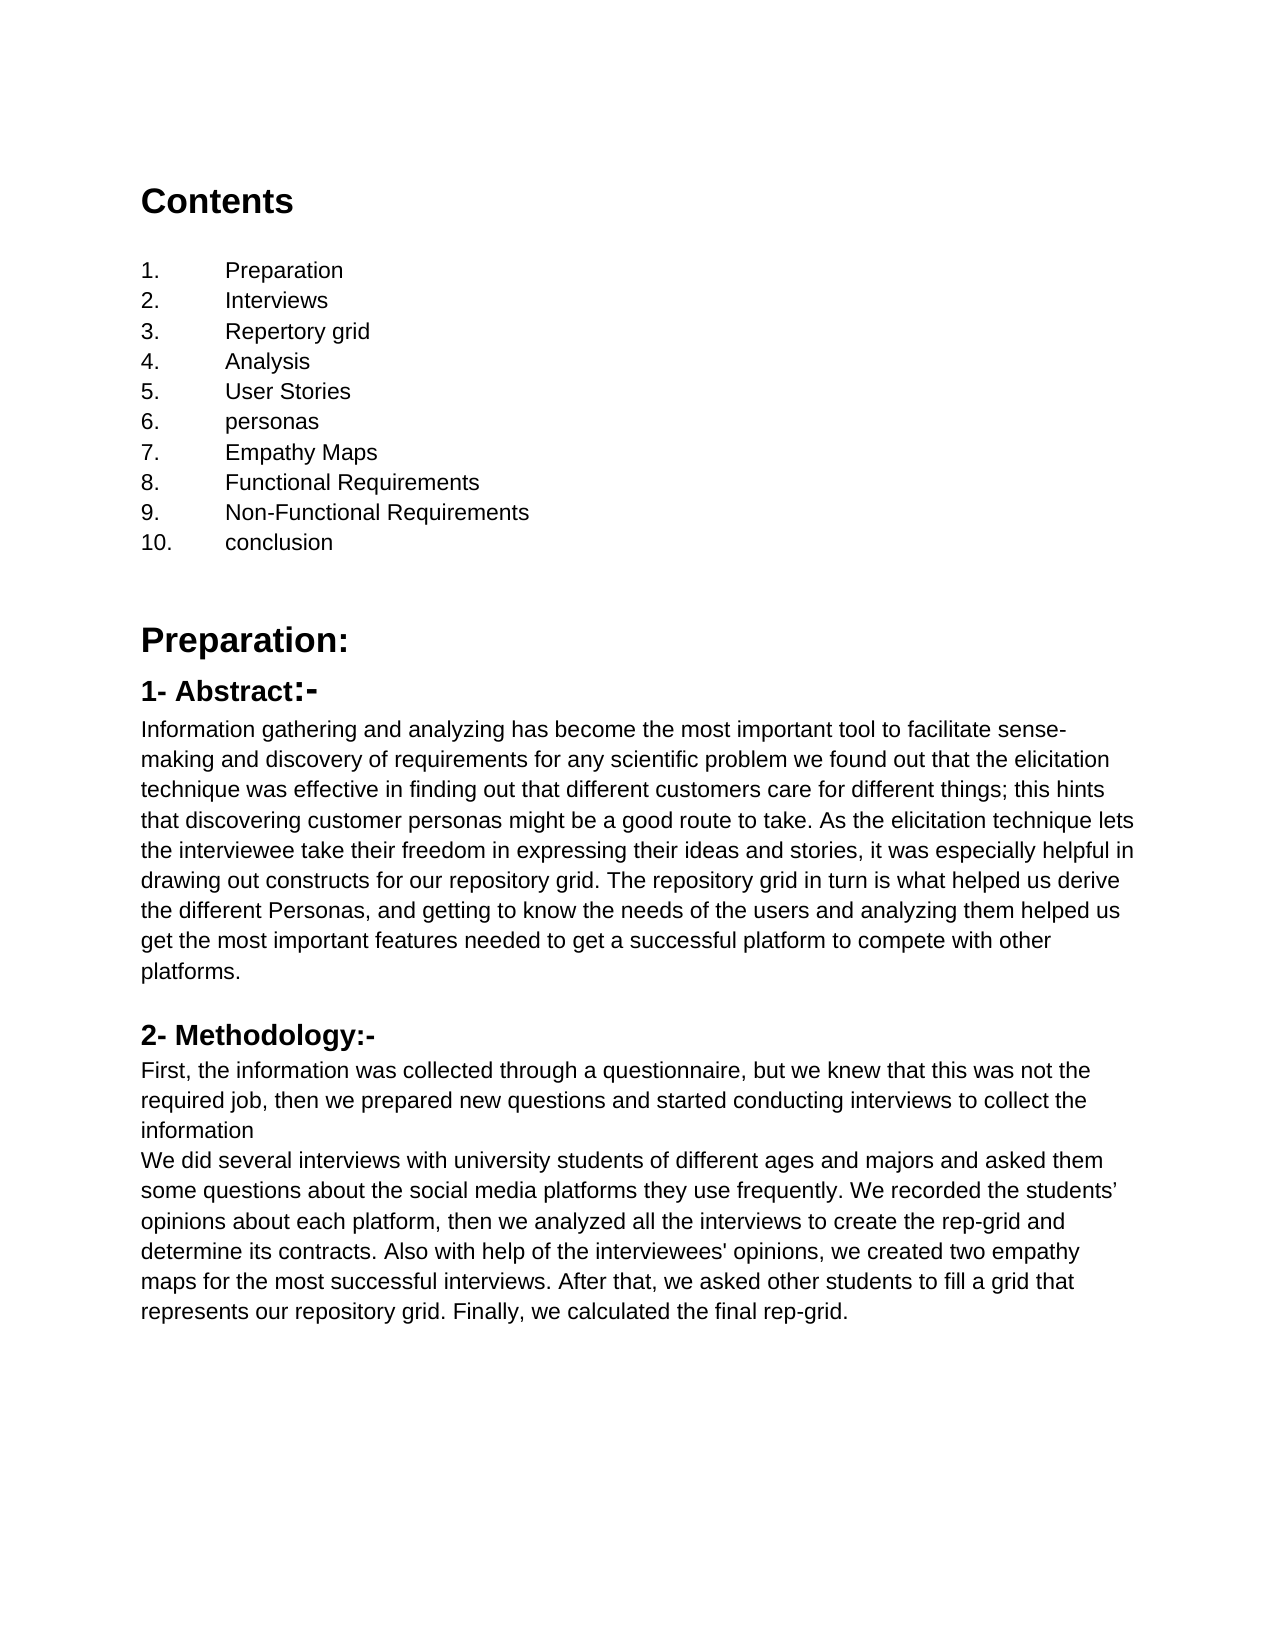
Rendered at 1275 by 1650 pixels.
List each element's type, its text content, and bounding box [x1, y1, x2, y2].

list conclusion [141, 529, 1134, 555]
list Non-Functional Requirements [141, 499, 1134, 525]
list Interviews [141, 287, 1134, 314]
list personas [141, 408, 1134, 434]
text First, the information was collected through a questionnaire, but we knew that this was not the required job, then we prepared new questions and started conducting interviews to collect the information [141, 1057, 1134, 1143]
list Functional Requirements [141, 469, 1134, 495]
text Information gathering and analyzing has become the most important tool to facilitate sense-making and discovery of requirements for any scientific problem we found out that the elicitation technique was effective in finding out that different customers care for different things; this hints that discovering customer personas might be a good route to take. As the elicitation technique lets the interviewee take their freedom in expressing their ideas and stories, it was especially helpful in drawing out constructs for our repository grid. The repository grid in turn is what helped us derive the different Personas, and getting to know the needs of the users and analyzing them helped us get the most important features needed to get a successful platform to compete with other platforms. [141, 716, 1134, 984]
list User Stories [141, 378, 1134, 404]
text Preparation: [141, 620, 1134, 660]
text We did several interviews with university students of different ages and majors and asked them some questions about the social media platforms they use frequently. We recorded the students’ opinions about each platform, then we analyzed all the interviews to create the rep-grid and determine its contracts. Also with help of the interviewees' opinions, we created two empathy maps for the most successful interviews. After that, we asked other students to fill a grid that represents our repository grid. Finally, we calculated the final rep-grid. [141, 1147, 1134, 1325]
text Contents [141, 180, 1134, 221]
list Preparation [141, 257, 1134, 283]
list Repertory grid [141, 318, 1134, 344]
list Analysis [141, 348, 1134, 374]
list Empathy Maps [141, 438, 1134, 465]
text 1- Abstract:- [141, 666, 1134, 709]
text 2- Methodology:- [141, 1018, 1134, 1052]
